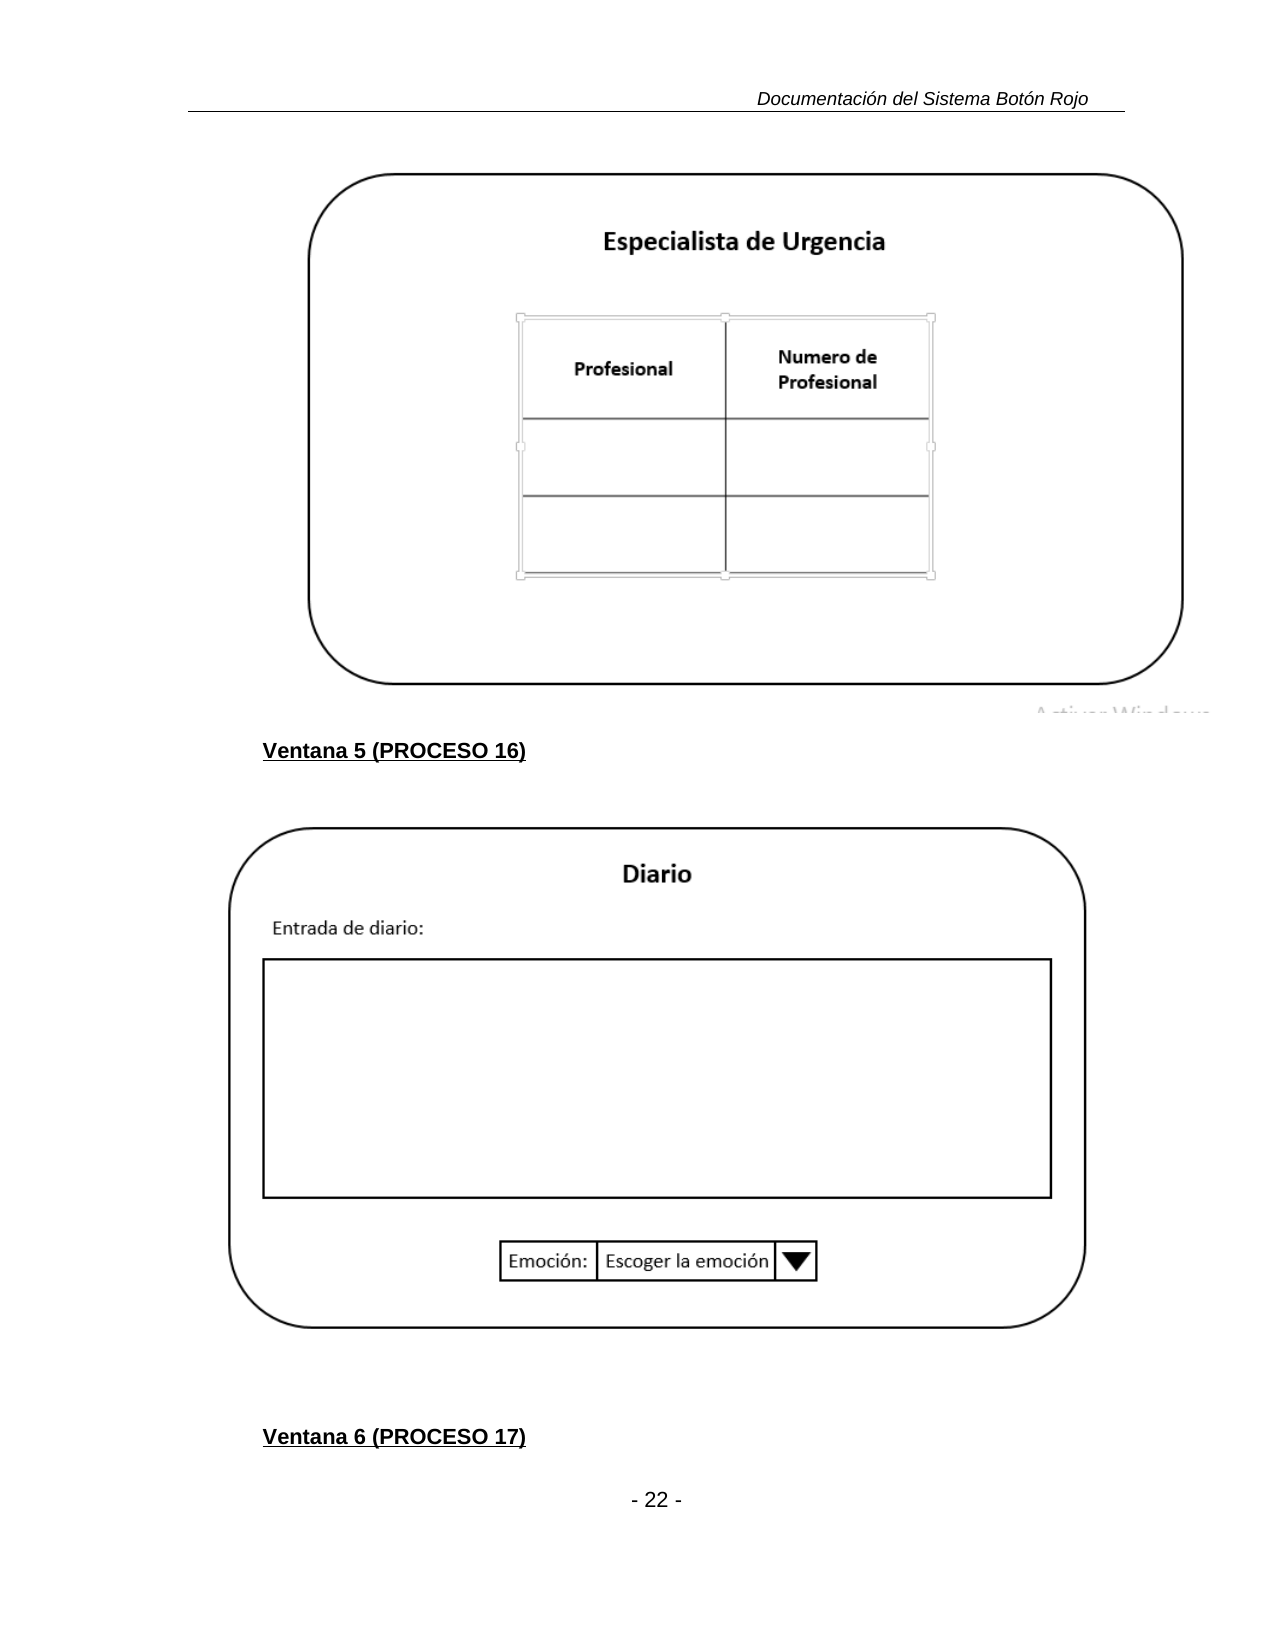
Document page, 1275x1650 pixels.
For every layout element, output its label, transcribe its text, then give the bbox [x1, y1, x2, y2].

text Ventana 6 (PROCESO 17) [187, 1424, 1125, 1449]
picture [187, 788, 1163, 1349]
picture [262, 150, 1238, 713]
text Ventana 5 (PROCESO 16) [187, 738, 1125, 763]
